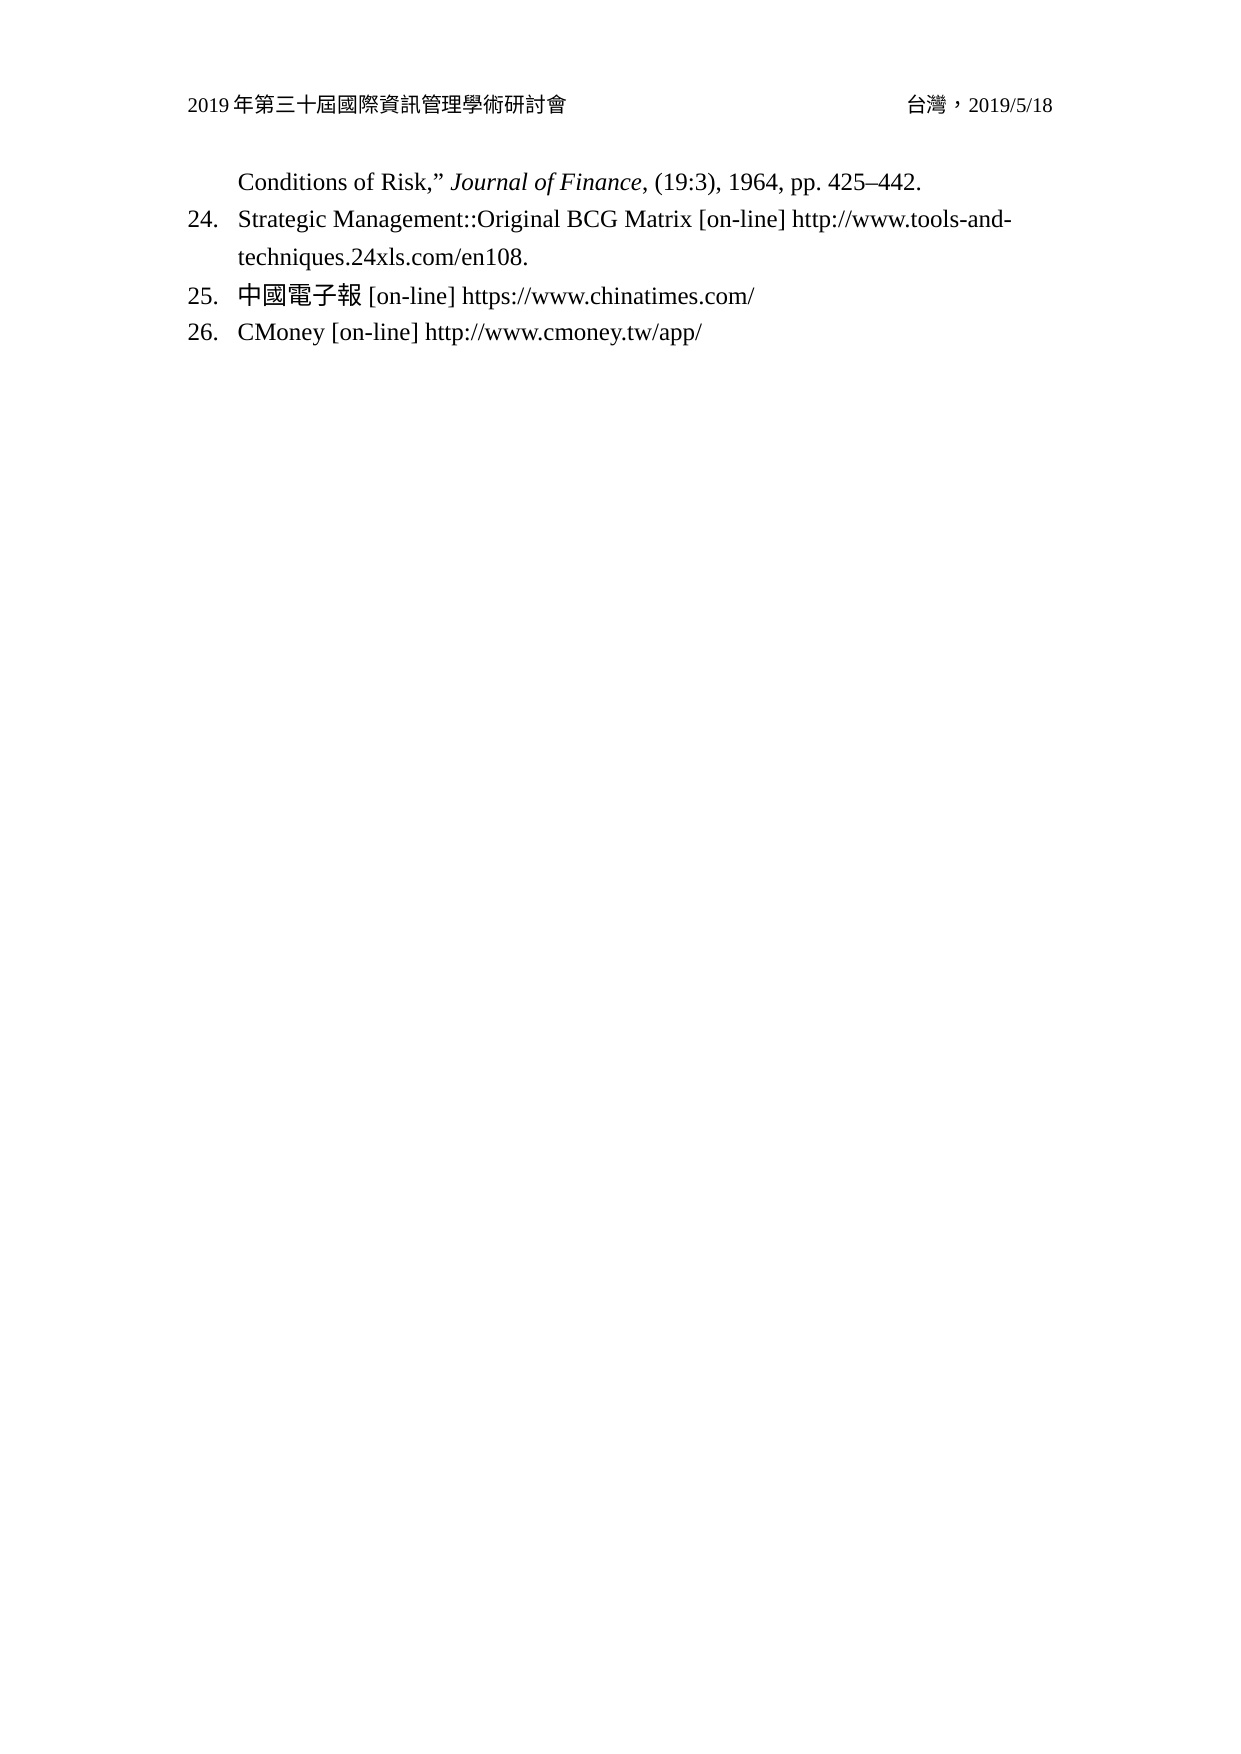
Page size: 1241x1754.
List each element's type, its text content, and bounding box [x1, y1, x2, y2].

list CMoney [on-line] http://www.cmoney.tw/app/ [187, 312, 1053, 350]
list Strategic Management::Original BCG Matrix [on-line] http://www.tools-and-techniques.24xls.com/en108. [187, 200, 1053, 275]
list 中國電子報 [on-line] https://www.chinatimes.com/ [187, 275, 1053, 312]
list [187, 162, 1053, 200]
